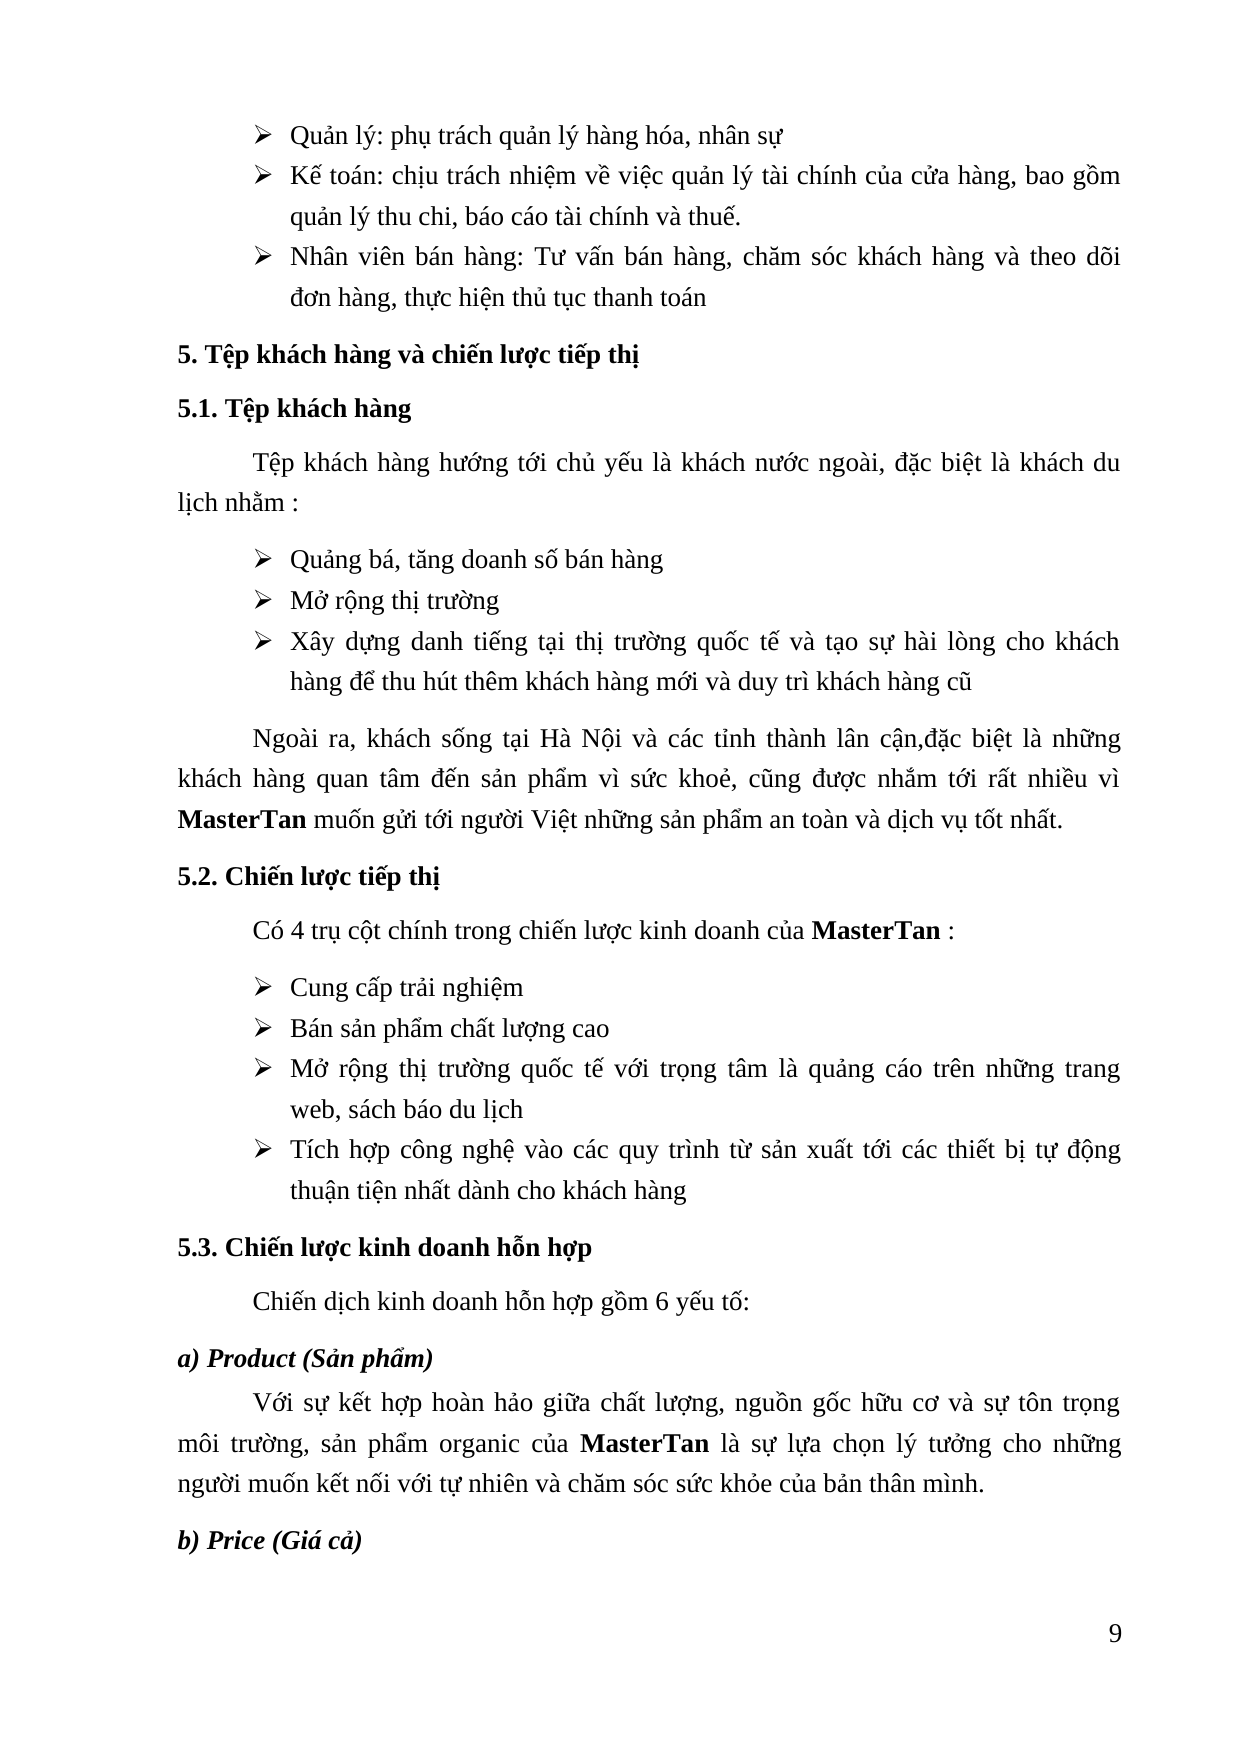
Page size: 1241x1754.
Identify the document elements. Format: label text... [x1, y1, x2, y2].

list Tích hợp công nghệ vào các quy trình từ sản xuất tới các thiết bị tự động thuận tiện nhất dành cho khách hàng [252, 1133, 1122, 1205]
text Ngoài ra, khách sống tại Hà Nội và các tỉnh thành lân cận,đặc biệt là những khách hàng quan tâm đến sản phẩm vì sức khoẻ, cũng được nhắm tới rất nhiều vì MasterTan muốn gửi tới người Việt những sản phẩm an toàn và dịch vụ tốt nhất. [177, 722, 1122, 834]
list Quảng bá, tăng doanh số bán hàng [252, 543, 1122, 574]
subtitle b) Price (Giá cả) [177, 1524, 1122, 1556]
subtitle 5.2. Chiến lược tiếp thị [177, 860, 1122, 891]
list Kế toán: chịu trách nhiệm về việc quản lý tài chính của cửa hàng, bao gồm quản lý thu chi, báo cáo tài chính và thuế. [252, 159, 1122, 231]
text Có 4 trụ cột chính trong chiến lược kinh doanh của MasterTan : [177, 914, 1122, 945]
subtitle a) Product (Sản phẩm) [177, 1342, 1122, 1373]
list Bán sản phẩm chất lượng cao [252, 1012, 1122, 1043]
list Xây dựng danh tiếng tại thị trường quốc tế và tạo sự hài lòng cho khách hàng để thu hút thêm khách hàng mới và duy trì khách hàng cũ [252, 624, 1122, 696]
list Quản lý: phụ trách quản lý hàng hóa, nhân sự [252, 119, 1122, 150]
list Mở rộng thị trường [252, 584, 1122, 615]
text Chiến dịch kinh doanh hỗn hợp gồm 6 yếu tố: [177, 1285, 1122, 1316]
text Tệp khách hàng hướng tới chủ yếu là khách nước ngoài, đặc biệt là khách du lịch nhằm : [177, 446, 1122, 517]
list Nhân viên bán hàng: Tư vấn bán hàng, chăm sóc khách hàng và theo dõi đơn hàng, thực hiện thủ tục thanh toán [252, 240, 1122, 312]
list Cung cấp trải nghiệm [252, 971, 1122, 1002]
subtitle 5.3. Chiến lược kinh doanh hỗn hợp [177, 1231, 1122, 1262]
subtitle 5.1. Tệp khách hàng [177, 392, 1122, 423]
subtitle 5. Tệp khách hàng và chiến lược tiếp thị [177, 338, 1122, 369]
list Mở rộng thị trường quốc tế với trọng tâm là quảng cáo trên những trang web, sách báo du lịch [252, 1052, 1122, 1124]
